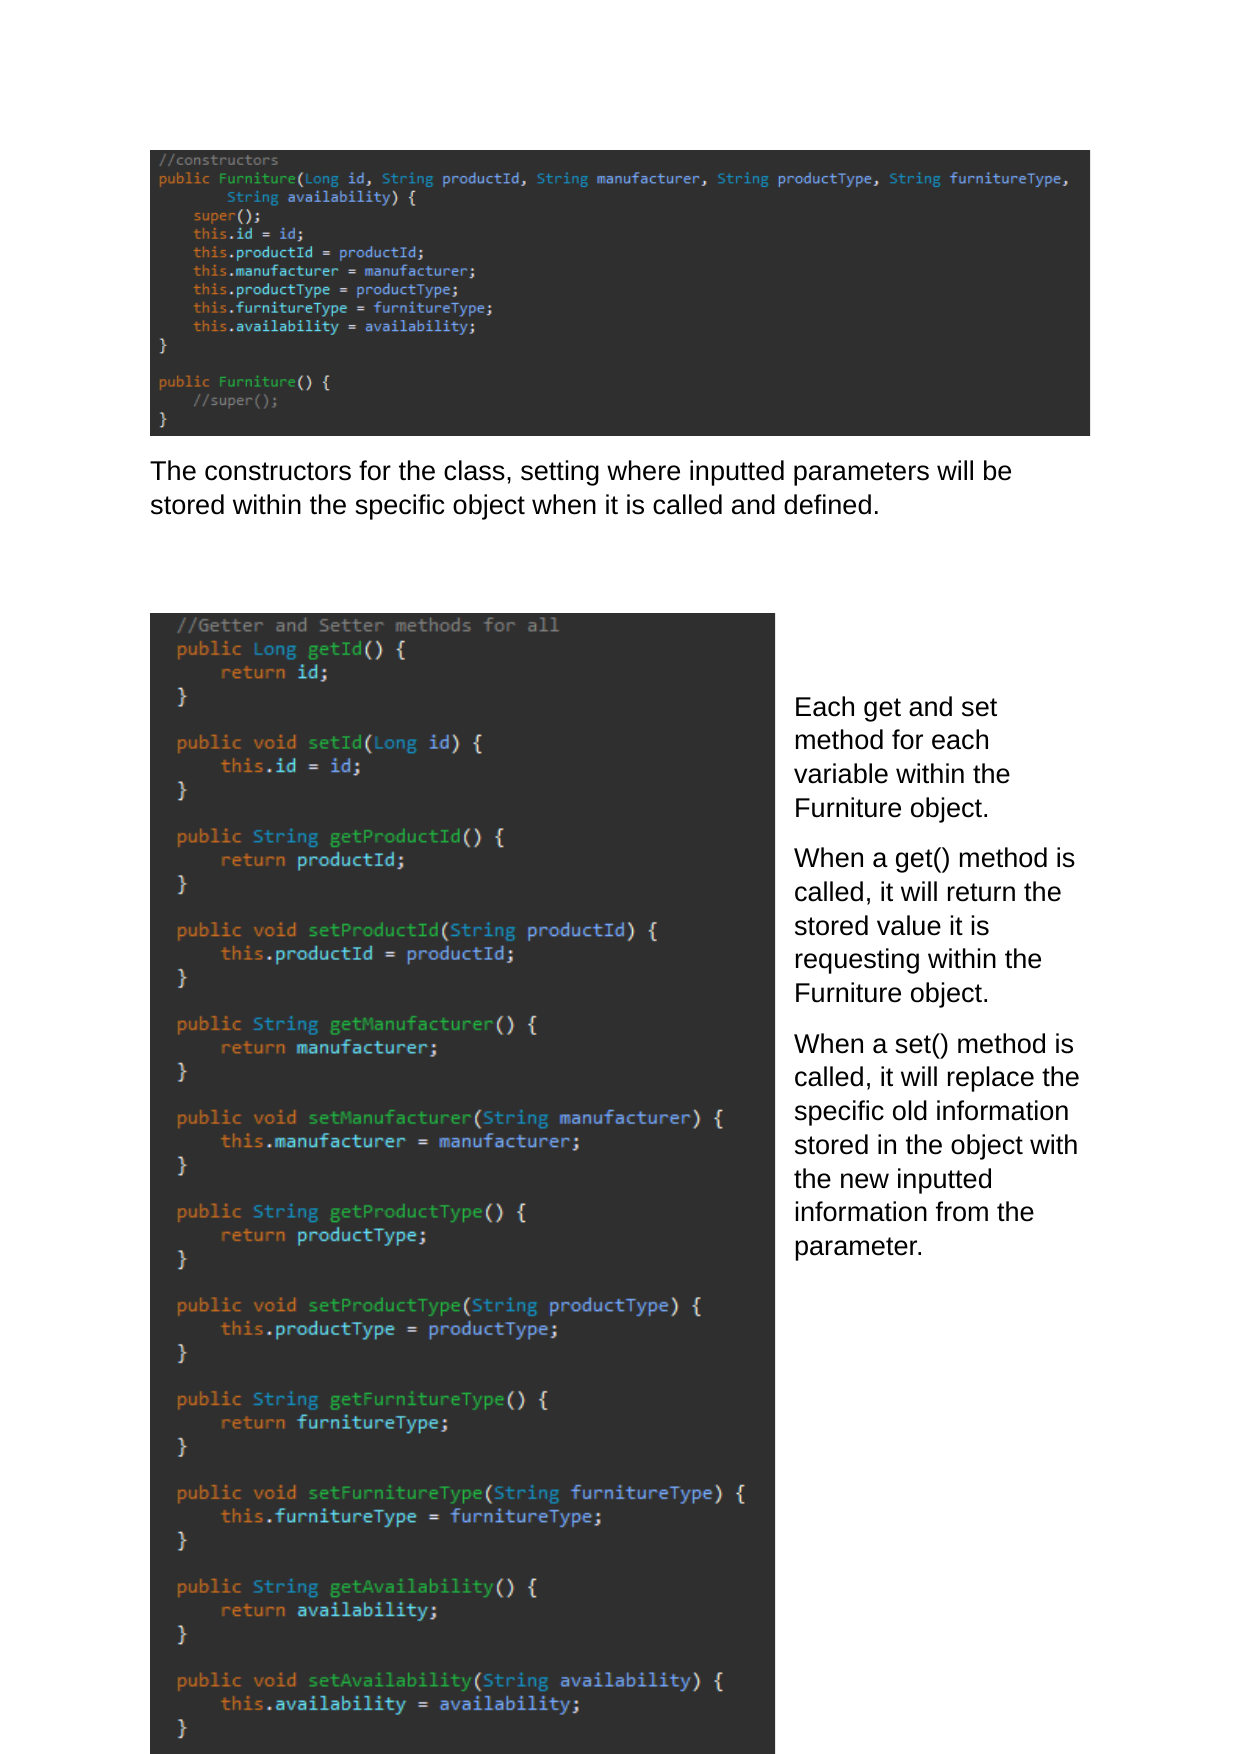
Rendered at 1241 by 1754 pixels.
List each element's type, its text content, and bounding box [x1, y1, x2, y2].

text The constructors for the class, setting where inputted parameters will be stored within the specific object when it is called and defined. [150, 455, 1090, 520]
text When a get() method is called, it will return the stored value it is requesting within the Furniture object. [775, 842, 1090, 1008]
picture [150, 150, 1091, 436]
text When a set() method is called, it will replace the specific old information stored in the object with the new inputted information from the parameter. [775, 1028, 1090, 1261]
text Each get and set method for each variable within the Furniture object. [775, 691, 1090, 823]
picture [150, 613, 775, 1754]
